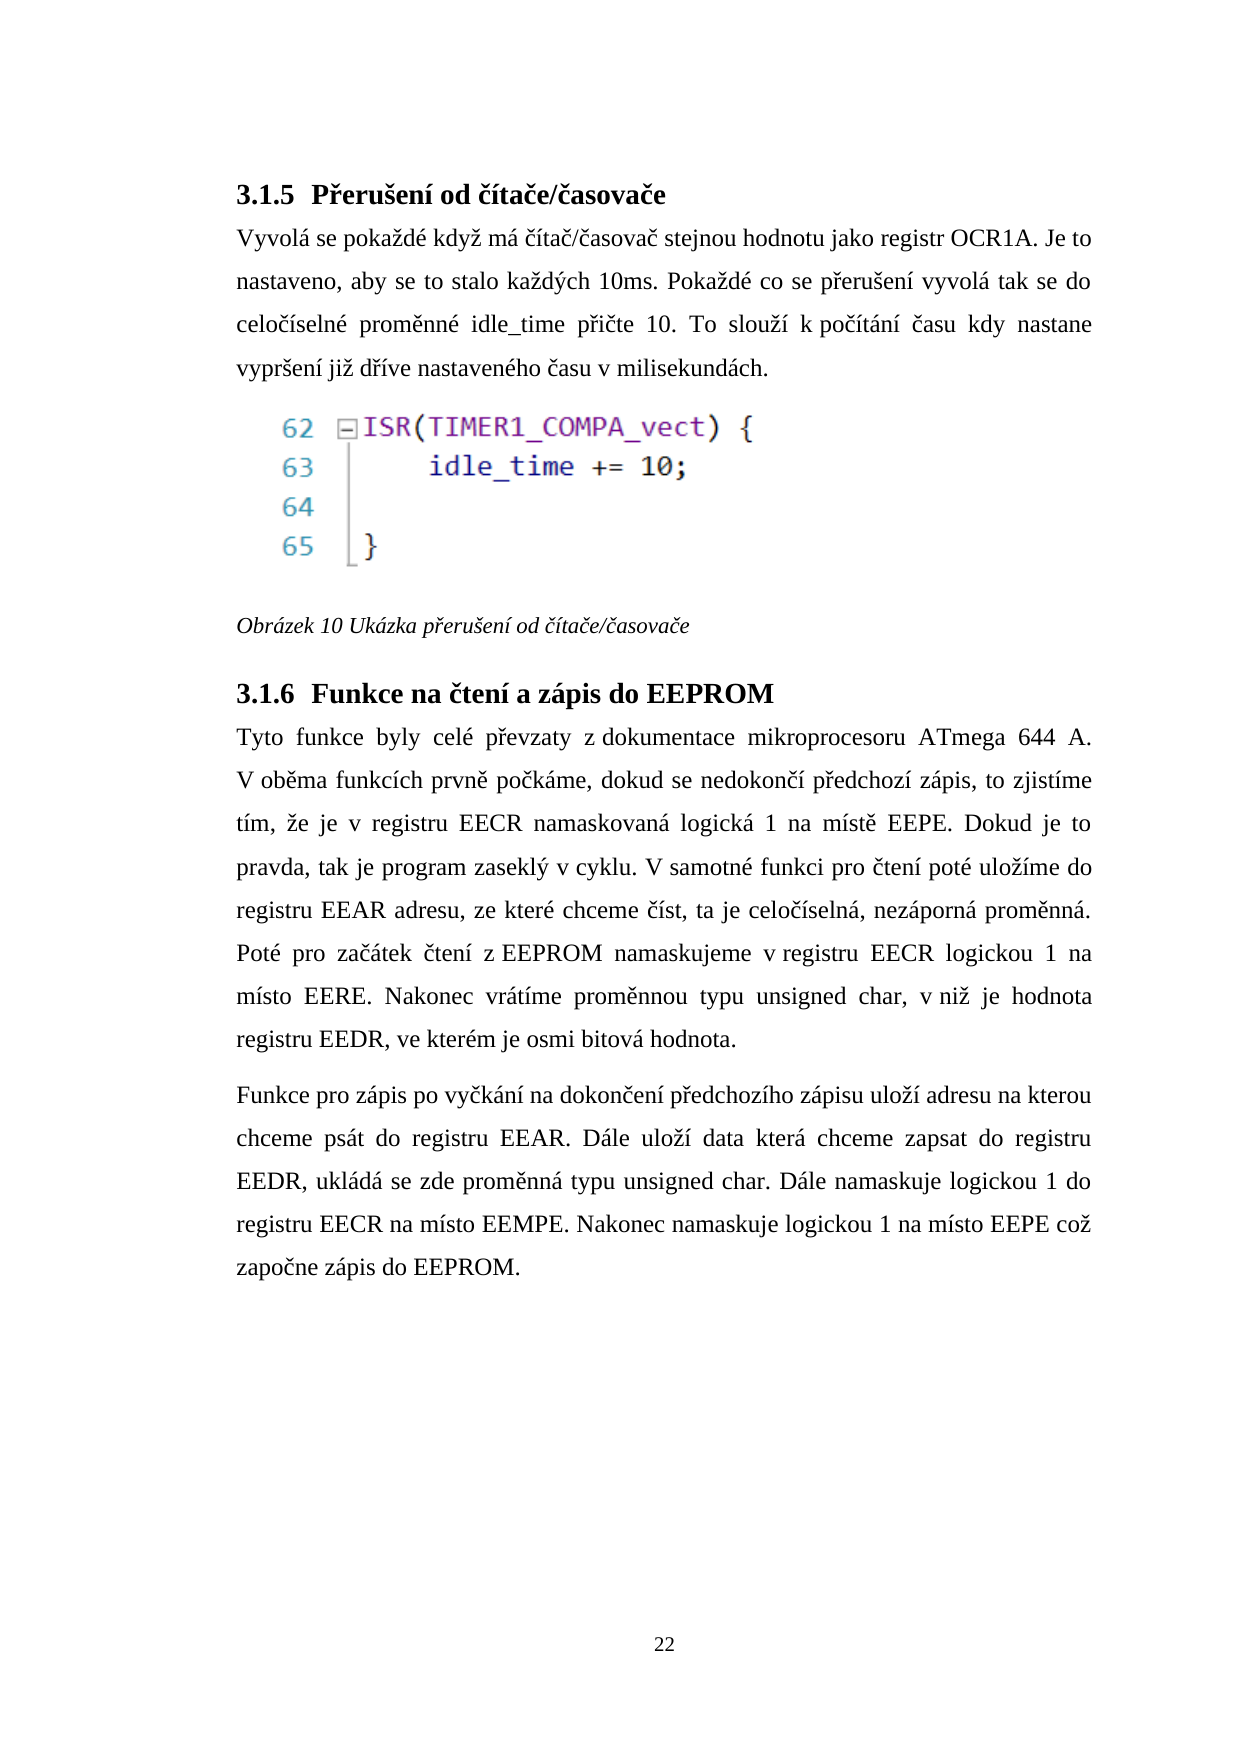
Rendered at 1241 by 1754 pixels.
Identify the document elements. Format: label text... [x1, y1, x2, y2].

text Funkce pro zápis po vyčkání na dokončení předchozího zápisu uloží adresu na kterou chceme psát do registru EEAR. Dále uloží data která chceme zapsat do registru EEDR, ukládá se zde proměnná typu unsigned char. Dále namaskuje logickou 1 do registru EECR na místo EEMPE. Nakonec namaskuje logickou 1 na místo EEPE což započne zápis do EEPROM. [236, 1080, 1092, 1281]
text Vyvolá se pokaždé když má čítač/časovač stejnou hodnotu jako registr OCR1A. Je to nastaveno, aby se to stalo každých 10ms. Pokaždé co se přerušení vyvolá tak se do celočíselné proměnné idle_time přičte 10. To slouží k počítání času kdy nastane vypršení již dříve nastaveného času v milisekundách. [236, 223, 1092, 381]
picture [236, 408, 802, 573]
text Tyto funkce byly celé převzaty z dokumentace mikroprocesoru ATmega 644 A. V oběma funkcích prvně počkáme, dokud se nedokončí předchozí zápis, to zjistíme tím, že je v registru EECR namaskovaná logická 1 na místě EEPE. Dokud je to pravda, tak je program zaseklý v cyklu. V samotné funkci pro čtení poté uložíme do registru EEAR adresu, ze které chceme číst, ta je celočíselná, nezáporná proměnná. Poté pro začátek čtení z EEPROM namaskujeme v registru EECR logickou 1 na místo EERE. Nakonec vrátíme proměnnou typu unsigned char, v niž je hodnota registru EEDR, ve kterém je osmi bitová hodnota. [236, 722, 1092, 1053]
subtitle Funkce na čtení a zápis do EEPROM [236, 676, 1092, 710]
subtitle Přerušení od čítače/časovače [236, 177, 1092, 211]
